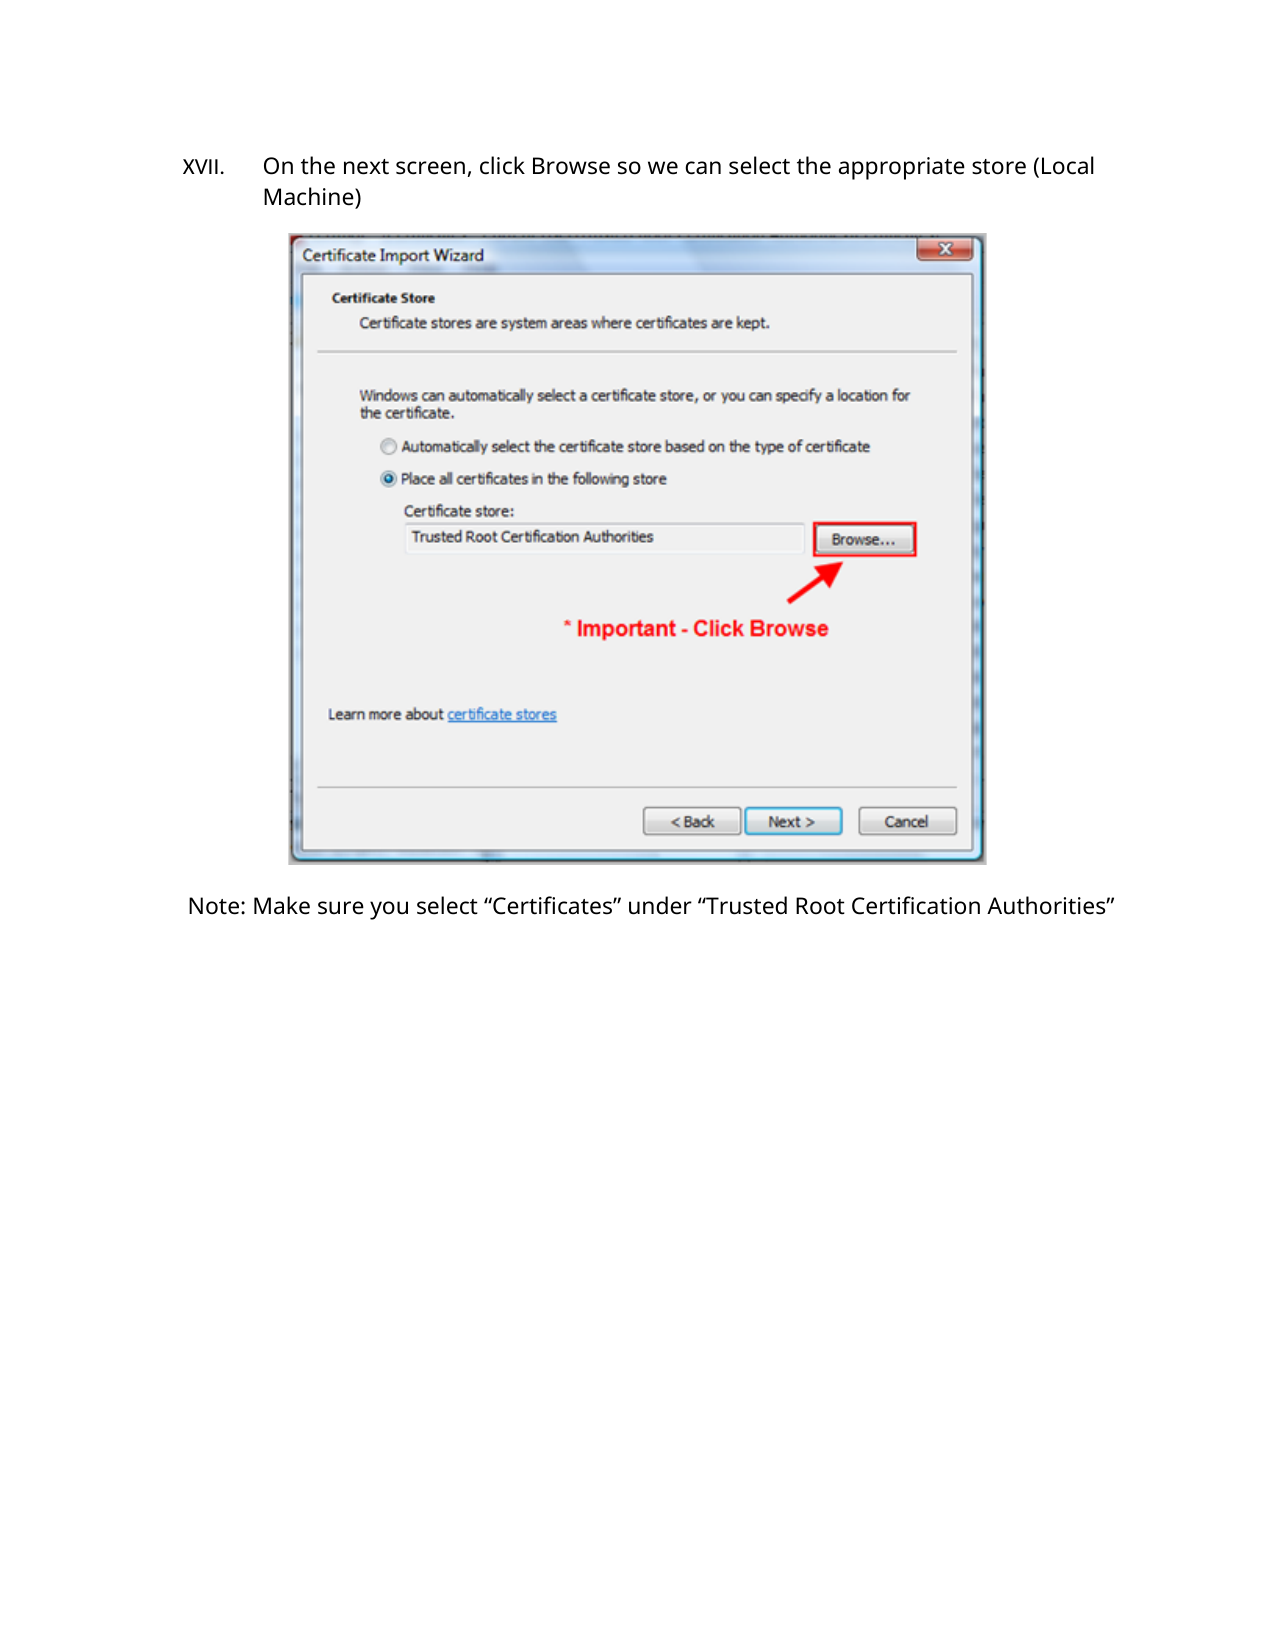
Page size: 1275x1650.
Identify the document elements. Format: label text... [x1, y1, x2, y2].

picture [288, 233, 987, 865]
list On the next screen, click Browse so we can select the appropriate store (Local Machine) [225, 150, 1125, 212]
text Note: Make sure you select “Certificates” under “Trusted Root Certification Authorities” [187, 889, 1125, 921]
